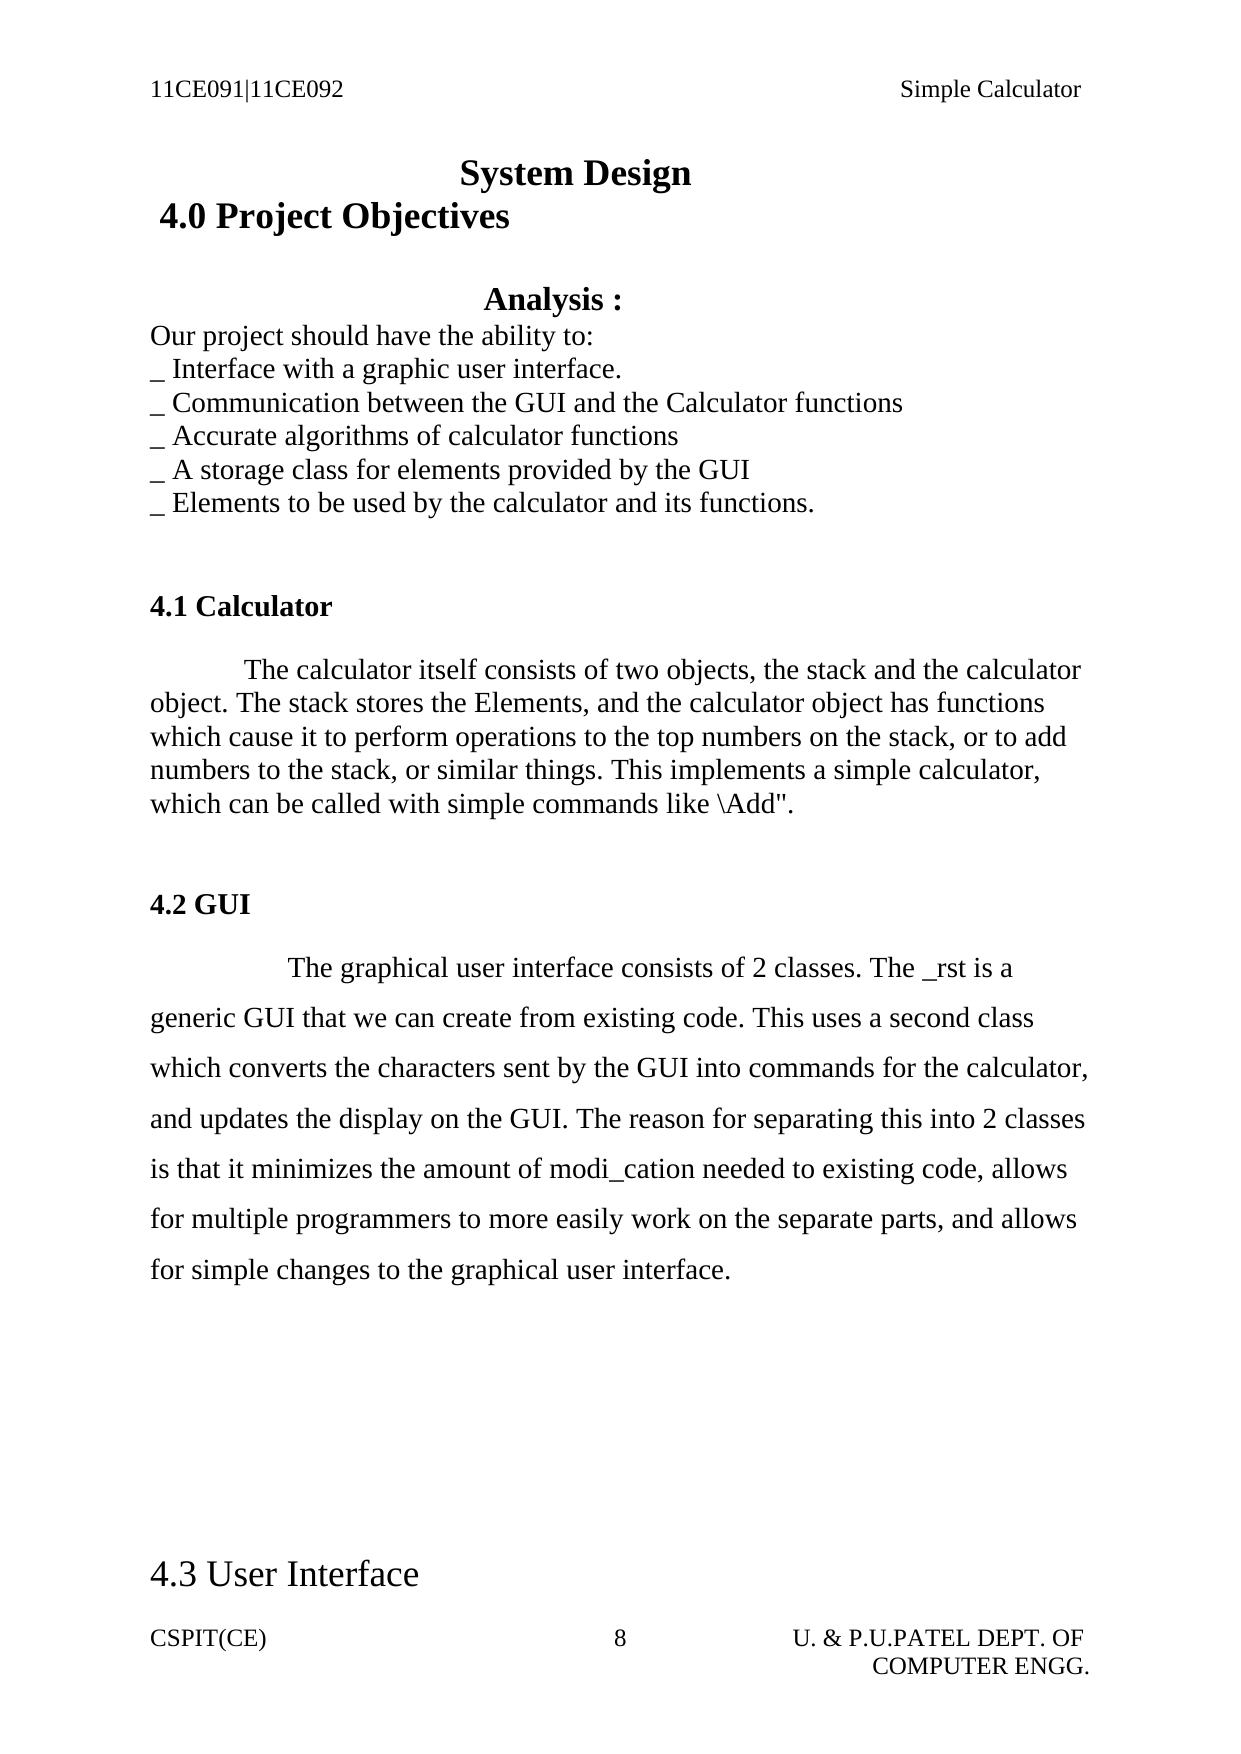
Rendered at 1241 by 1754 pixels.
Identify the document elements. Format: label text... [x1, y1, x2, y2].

text 4.1 Calculator [150, 588, 1090, 623]
text _ A storage class for elements provided by the GUI [150, 452, 1090, 485]
text _ Interface with a graphic user interface. [150, 351, 1090, 385]
text 4.0 Project Objectives [150, 193, 1090, 236]
text Our project should have the ability to: [150, 318, 1090, 351]
text The graphical user interface consists of 2 classes. The _rst is a generic GUI that we can create from existing code. This uses a second class which converts the characters sent by the GUI into commands for the calculator, and updates the display on the GUI. The reason for separating this into 2 classes is that it minimizes the amount of modi_cation needed to existing code, allows for multiple programmers to more easily work on the separate parts, and allows for simple changes to the graphical user interface. [150, 950, 1090, 1285]
text _ Elements to be used by the calculator and its functions. [150, 485, 1090, 519]
text 4.3 User Interface [150, 1551, 1090, 1594]
text 4.2 GUI [150, 887, 1090, 921]
text _ Accurate algorithms of calculator functions [150, 418, 1090, 452]
text _ Communication between the GUI and the Calculator functions [150, 385, 1090, 418]
text The calculator itself consists of two objects, the stack and the calculator object. The stack stores the Elements, and the calculator object has functions which cause it to perform operations to the top numbers on the stack, or to add numbers to the stack, or similar things. This implements a simple calculator, which can be called with simple commands like \Add". [150, 652, 1090, 819]
text Analysis : [150, 279, 1090, 318]
text System Design [150, 150, 1090, 193]
